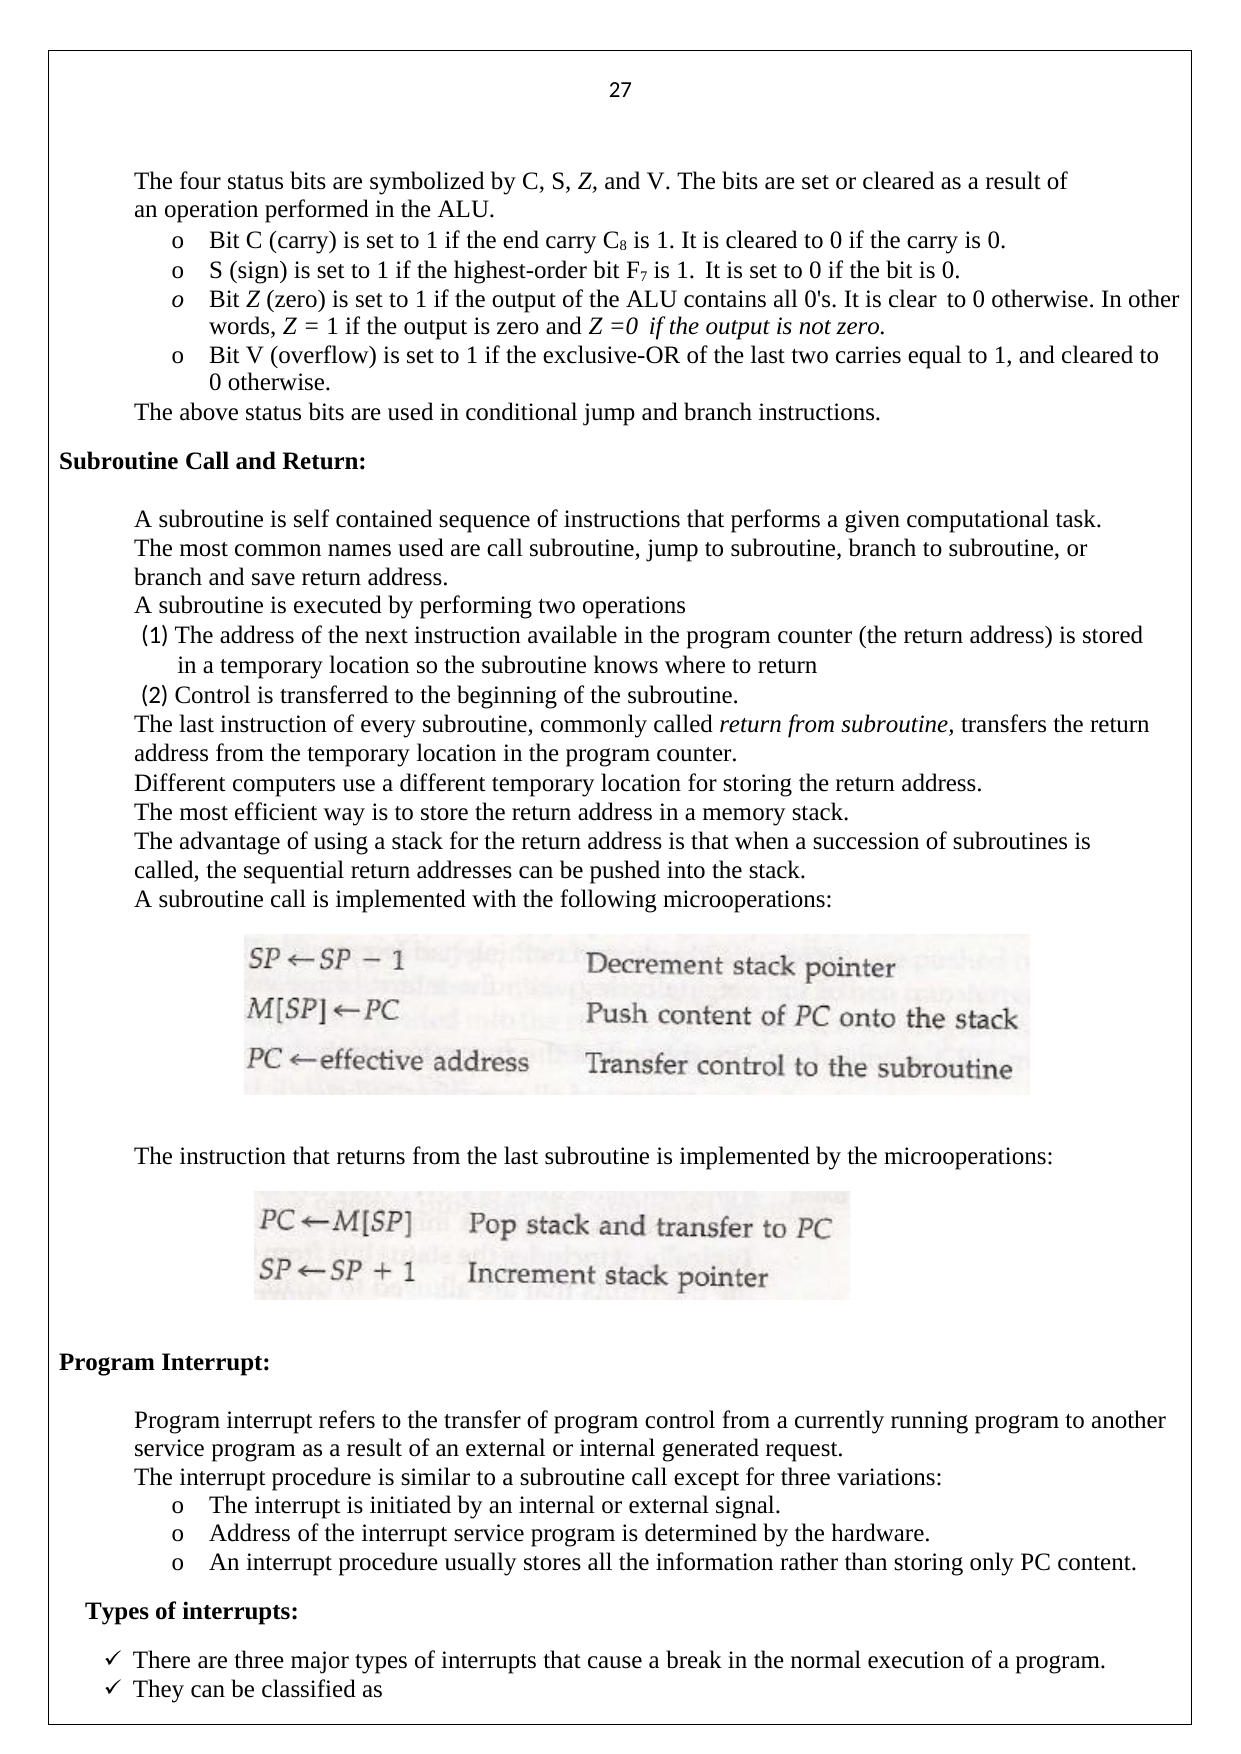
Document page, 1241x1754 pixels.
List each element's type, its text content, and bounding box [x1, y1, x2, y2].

list Bit Z (zero) is set to 1 if the output of the ALU contains all 0's. It is clear to 0 otherwise. In other words, Z = 1 if the output is zero and Z =0 if the output is not zero. [171, 285, 1181, 340]
list There are three major types of interrupts that cause a break in the normal execution of a program. [103, 1645, 1191, 1674]
subtitle Types of interrupts: [85, 1596, 1191, 1625]
list The interrupt procedure is similar to a subroutine call except for three variations: [96, 1462, 1191, 1491]
list The last instruction of every subroutine, commonly called return from subroutine, transfers the return address from the temporary location in the program counter. [96, 709, 1168, 767]
list The most efficient way is to store the return address in a memory stack. [96, 797, 1191, 826]
list S (sign) is set to 1 if the highest-order bit F7 is 1. It is set to 0 if the bit is 0. [171, 254, 1191, 285]
list Address of the interrupt service program is determined by the hardware. [171, 1519, 1191, 1547]
list Bit V (overflow) is set to 1 if the exclusive-OR of the last two carries equal to 1, and cleared to 0 otherwise. [171, 341, 1175, 396]
list Different computers use a different temporary location for storing the return address. [96, 767, 1191, 797]
list The address of the next instruction available in the program counter (the return address) is stored in a temporary location so the subroutine knows where to return [141, 619, 1168, 678]
list A subroutine is executed by performing two operations [96, 591, 1191, 619]
list They can be classified as [103, 1674, 1191, 1703]
list The four status bits are symbolized by C, S, Z, and V. The bits are set or cleared as a result of an operation performed in the ALU. [96, 166, 1096, 223]
list A subroutine call is implemented with the following microoperations: [96, 883, 1191, 914]
list The above status bits are used in conditional jump and branch instructions. [96, 397, 1191, 425]
list Control is transferred to the beginning of the subroutine. [141, 679, 1191, 709]
subtitle Program Interrupt: [59, 1347, 1191, 1376]
list Bit C (carry) is set to 1 if the end carry C8 is 1. It is cleared to 0 if the carry is 0. [171, 223, 1191, 254]
text Subroutine Call and Return: [59, 446, 1191, 475]
picture [243, 934, 1031, 1095]
list A subroutine is self contained sequence of instructions that performs a given computational task. [96, 504, 1191, 533]
list The advantage of using a stack for the return address is that when a succession of subroutines is called, the sequential return addresses can be pushed into the stack. [96, 826, 1110, 883]
list The instruction that returns from the last subroutine is implemented by the microoperations: [96, 1141, 1191, 1170]
picture [254, 1191, 851, 1300]
list An interrupt procedure usually stores all the information rather than storing only PC content. [171, 1547, 1191, 1576]
list Program interrupt refers to the transfer of program control from a currently running program to another service program as a result of an external or internal generated request. [96, 1405, 1179, 1462]
list The most common names used are call subroutine, jump to subroutine, branch to subroutine, or branch and save return address. [96, 533, 1113, 591]
list The interrupt is initiated by an internal or external signal. [171, 1491, 1191, 1519]
